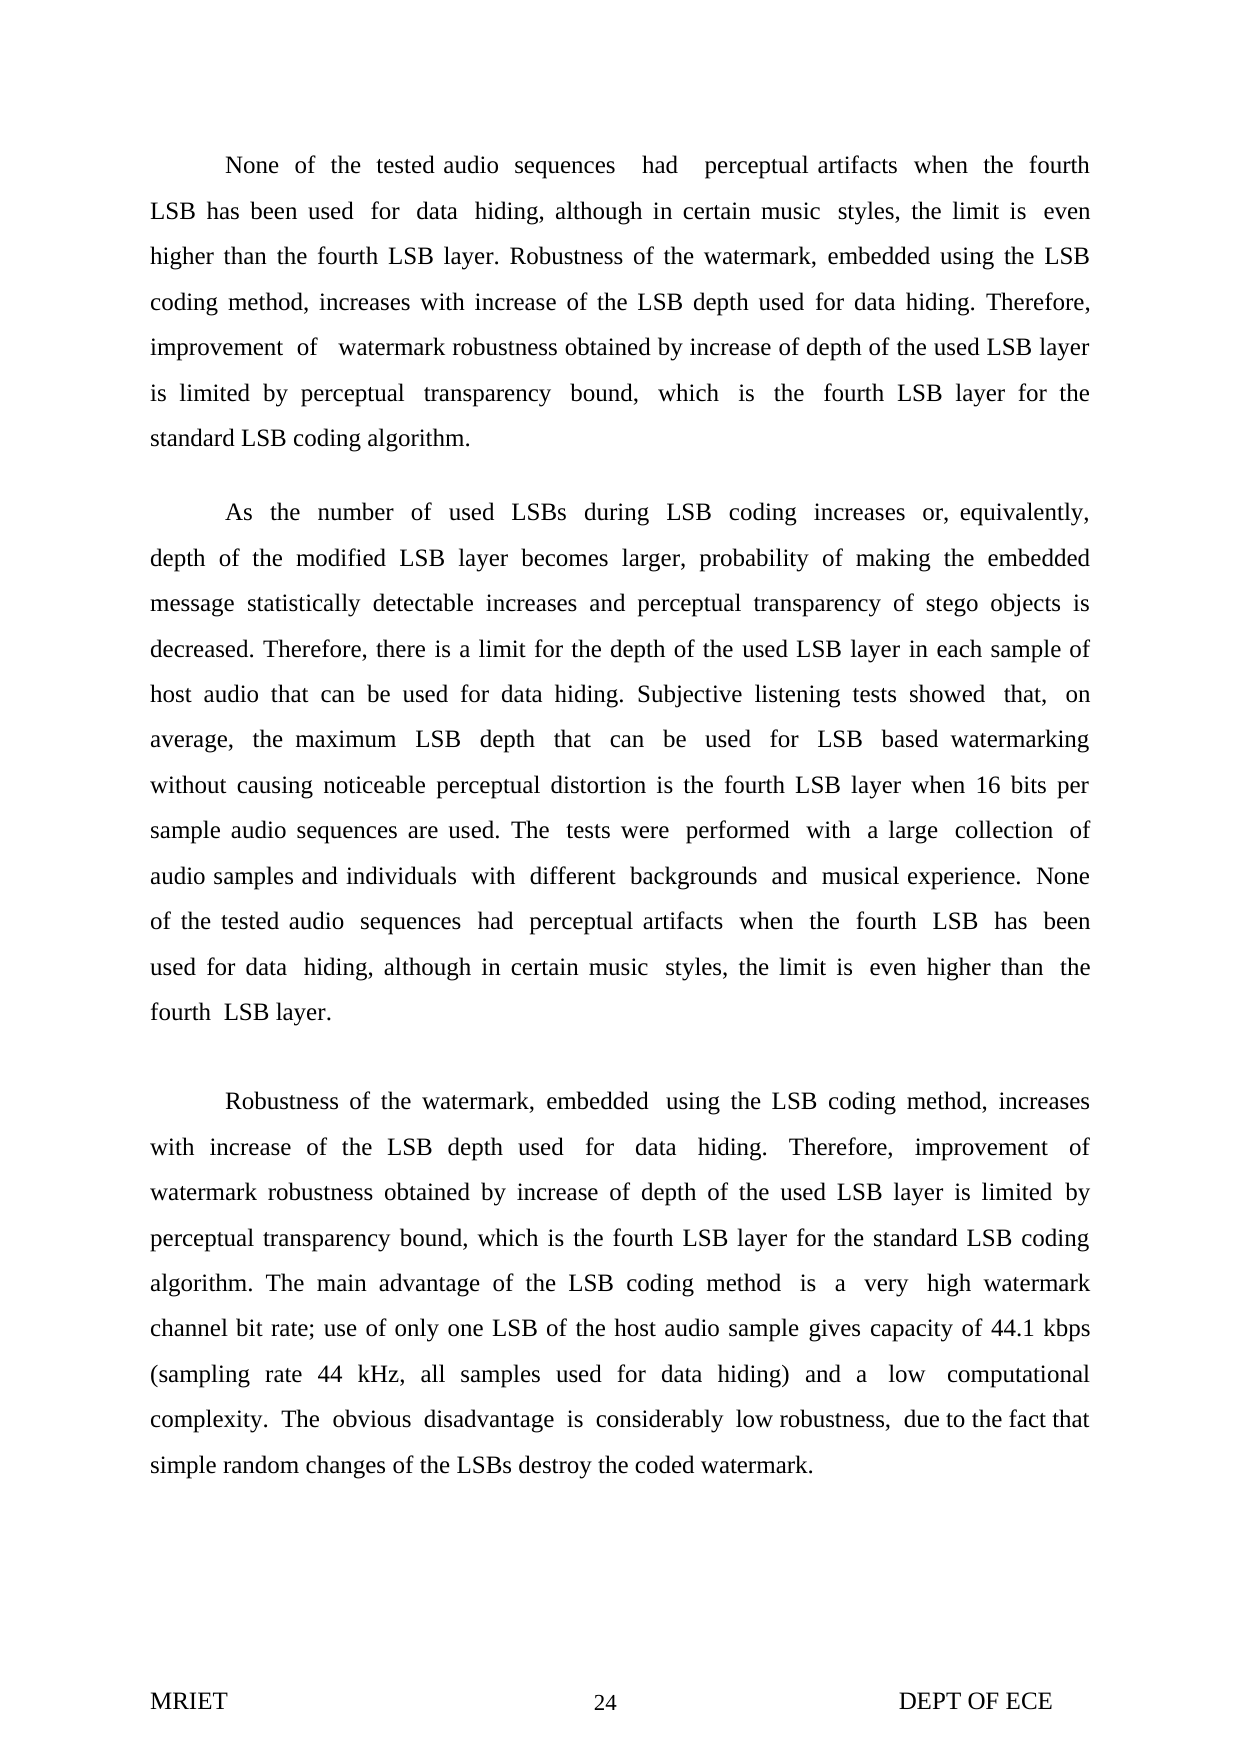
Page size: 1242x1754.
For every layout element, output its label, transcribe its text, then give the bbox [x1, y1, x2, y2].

text None of the tested audio sequences had perceptual artifacts when the fourth LSB has been used for data hiding, although in certain music styles, the limit is even higher than the fourth LSB layer. Robustness of the watermark, embedded using the LSB coding method, increases with increase of the LSB depth used for data hiding. Therefore, improvement of watermark robustness obtained by increase of depth of the used LSB layer is limited by perceptual transparency bound, which is the fourth LSB layer for the standard LSB coding algorithm. [150, 151, 1090, 452]
text Robustness of the watermark, embedded using the LSB coding method, increases with increase of the LSB depth used for data hiding. Therefore, improvement of watermark robustness obtained by increase of depth of the used LSB layer is limited by perceptual transparency bound, which is the fourth LSB layer for the standard LSB coding algorithm. The main advantage of the LSB coding method is a very high watermark channel bit rate; use of only one LSB of the host audio sample gives capacity of 44.1 kbps (sampling rate 44 kHz, all samples used for data hiding) and a low computational complexity. The obvious disadvantage is considerably low robustness, due to the fact that simple random changes of the LSBs destroy the coded watermark. [150, 1086, 1090, 1478]
text As the number of used LSBs during LSB coding increases or, equivalently, depth of the modified LSB layer becomes larger, probability of making the embedded message statistically detectable increases and perceptual transparency of stego objects is decreased. Therefore, there is a limit for the depth of the used LSB layer in each sample of host audio that can be used for data hiding. Subjective listening tests showed that, on average, the maximum LSB depth that can be used for LSB based watermarking without causing noticeable perceptual distortion is the fourth LSB layer when 16 bits per sample audio sequences are used. The tests were performed with a large collection of audio samples and individuals with different backgrounds and musical experience. None of the tested audio sequences had perceptual artifacts when the fourth LSB has been used for data hiding, although in certain music styles, the limit is even higher than the fourth LSB layer. [150, 497, 1090, 1026]
